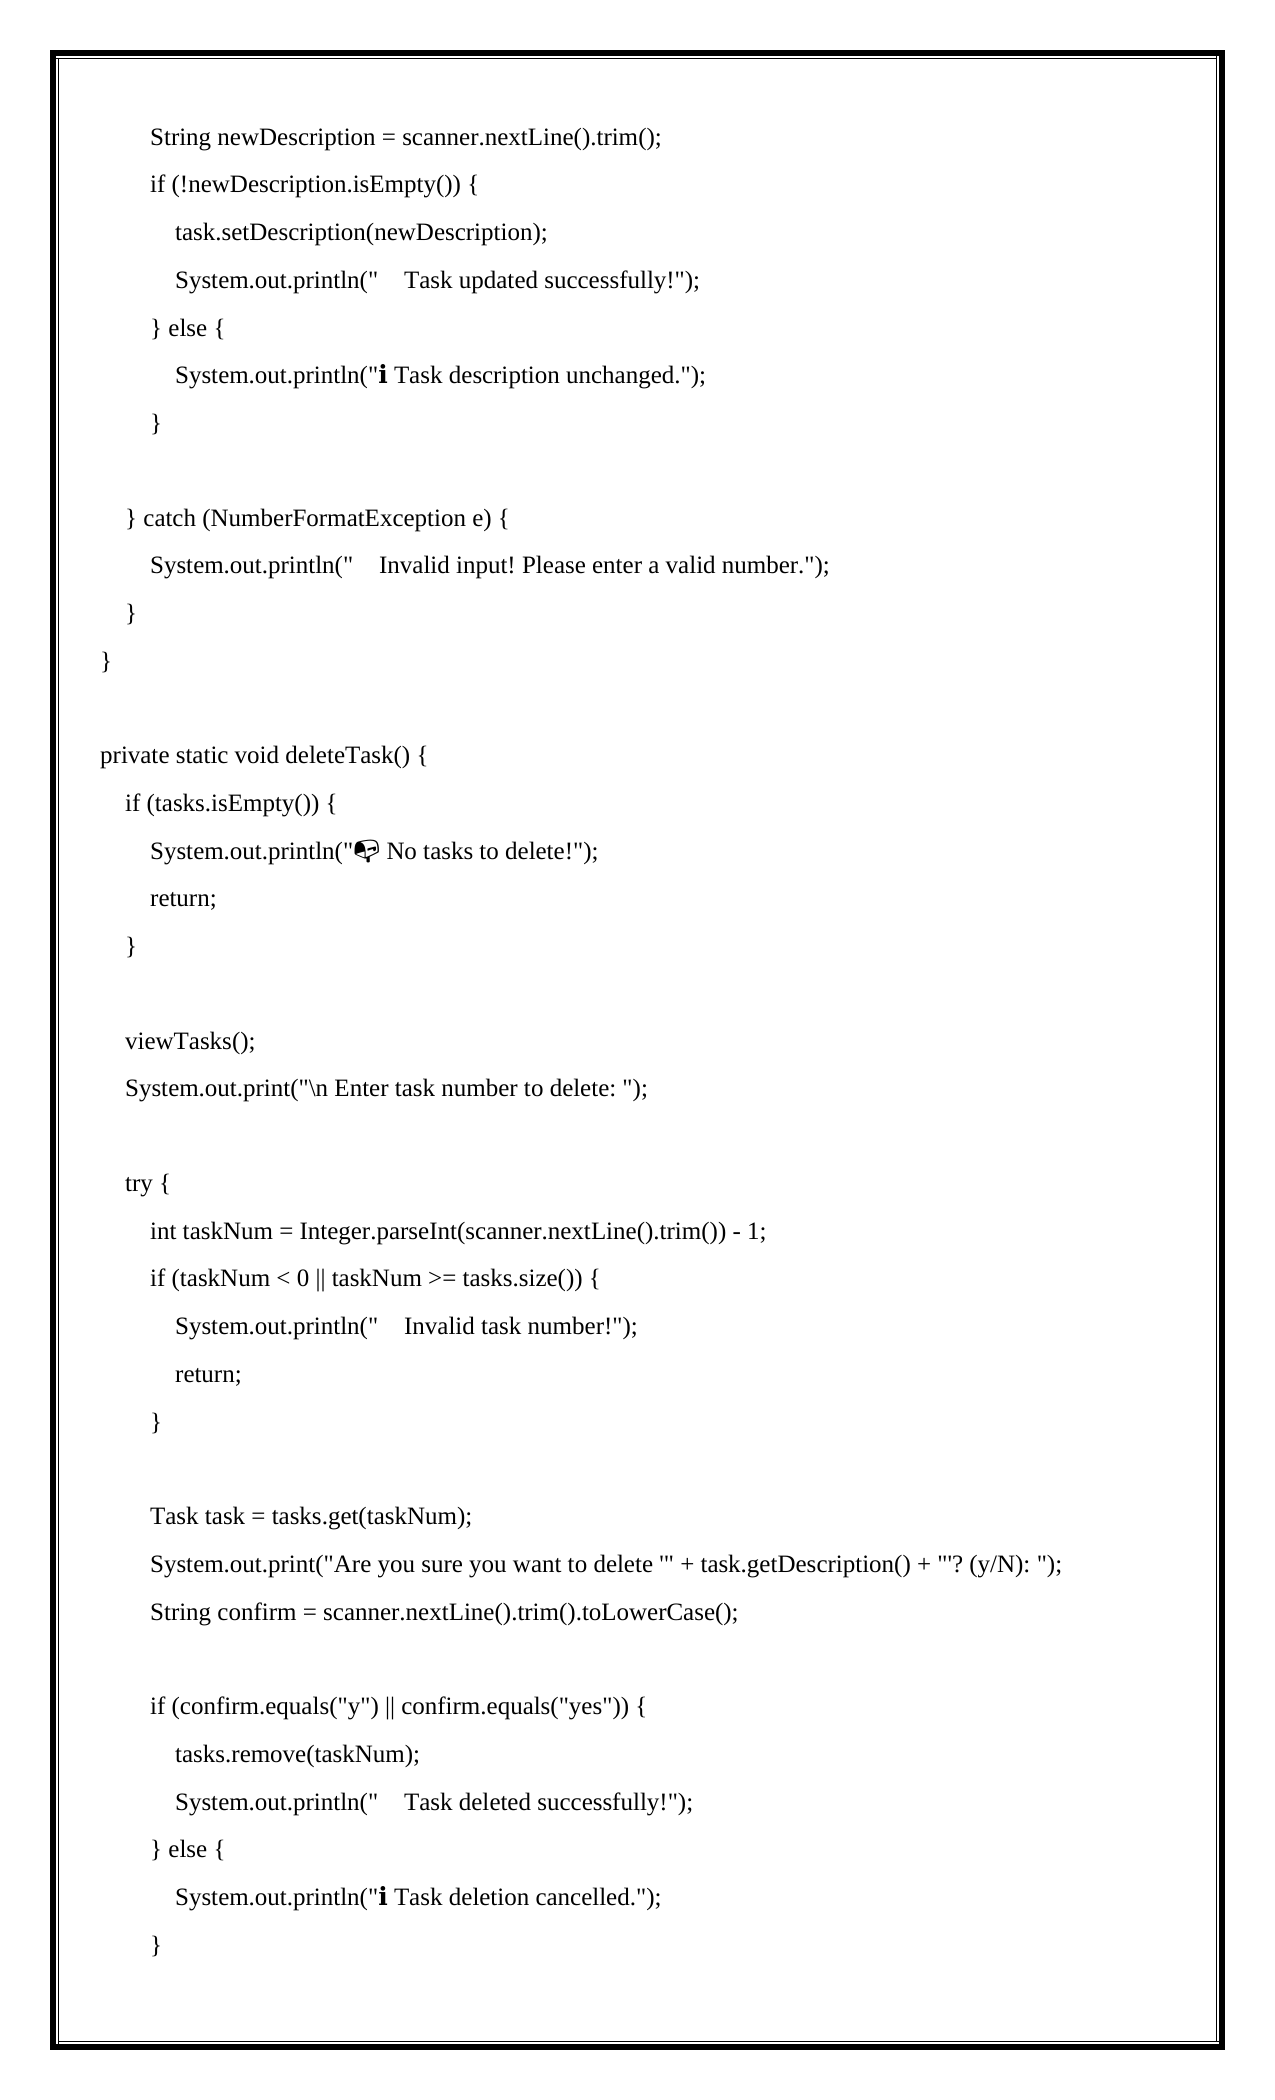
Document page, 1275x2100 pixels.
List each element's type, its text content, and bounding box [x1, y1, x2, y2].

text if (confirm.equals("y") || confirm.equals("yes")) { [75, 1691, 1200, 1720]
text Task task = tasks.get(taskNum); [75, 1501, 1200, 1530]
text System.out.print("Are you sure you want to delete '" + task.getDescription() + "'? (y/N): "); [75, 1549, 1200, 1578]
text } catch (NumberFormatException e) { [75, 503, 1200, 531]
text } else { [75, 1834, 1200, 1863]
text System.out.println("📭 No tasks to delete!"); [75, 836, 1200, 864]
text } [75, 1407, 1200, 1435]
text return; [75, 1359, 1200, 1388]
text System.out.println("✅ Task updated successfully!"); [75, 265, 1200, 294]
text } else { [75, 313, 1200, 341]
text tasks.remove(taskNum); [75, 1739, 1200, 1768]
text System.out.println("❌ Invalid task number!"); [75, 1311, 1200, 1340]
text System.out.println("❌ Invalid input! Please enter a valid number."); [75, 550, 1200, 579]
text String confirm = scanner.nextLine().trim().toLowerCase(); [75, 1597, 1200, 1625]
text int taskNum = Integer.parseInt(scanner.nextLine().trim()) - 1; [75, 1216, 1200, 1244]
text System.out.println("ℹ️ Task deletion cancelled."); [75, 1882, 1200, 1911]
text if (tasks.isEmpty()) { [75, 788, 1200, 817]
text viewTasks(); [75, 1026, 1200, 1054]
text } [75, 931, 1200, 960]
text } [75, 646, 1200, 674]
text String newDescription = scanner.nextLine().trim(); [75, 122, 1200, 151]
text private static void deleteTask() { [75, 740, 1200, 769]
text return; [75, 883, 1200, 912]
text } [75, 598, 1200, 627]
text if (taskNum < 0 || taskNum >= tasks.size()) { [75, 1263, 1200, 1292]
text } [75, 408, 1200, 437]
text } [75, 1930, 1200, 1958]
text System.out.println("ℹ️ Task description unchanged."); [75, 360, 1200, 389]
text System.out.print("\n🗑️ Enter task number to delete: "); [75, 1073, 1200, 1102]
text System.out.println("✅ Task deleted successfully!"); [75, 1787, 1200, 1815]
text task.setDescription(newDescription); [75, 217, 1200, 246]
text if (!newDescription.isEmpty()) { [75, 169, 1200, 198]
text try { [75, 1168, 1200, 1197]
